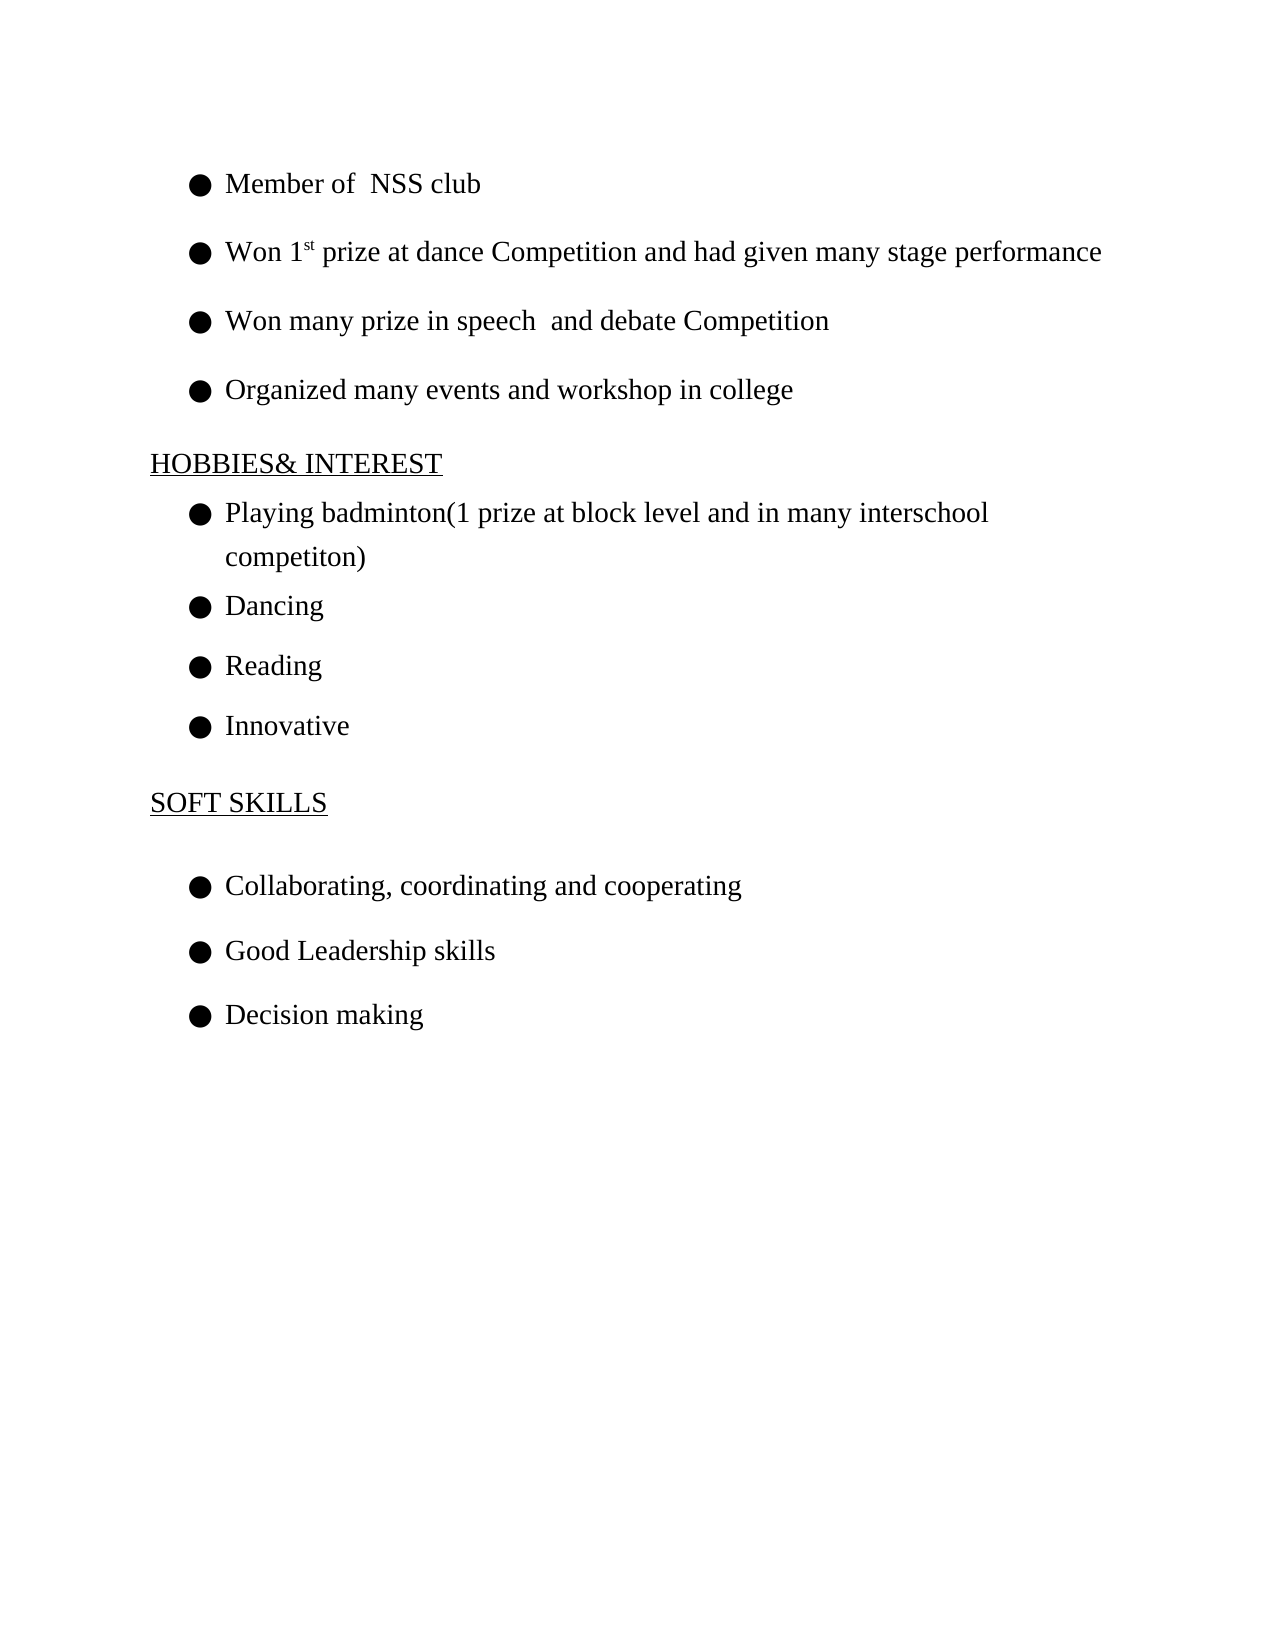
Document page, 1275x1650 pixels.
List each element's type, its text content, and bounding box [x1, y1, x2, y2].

list Won 1st prize at dance Competition and had given many stage performance [187, 219, 1125, 278]
list Decision making [187, 982, 1125, 1041]
list Reading [187, 632, 1125, 692]
list Won many prize in speech and debate Competition [187, 287, 1125, 347]
list Playing badminton(1 prize at block level and in many interschool competiton) [187, 479, 1125, 573]
list Innovative [187, 692, 1125, 752]
list Member of NSS club [187, 150, 1125, 210]
text HOBBIES& INTEREST [150, 446, 1125, 479]
list Collaborating, coordinating and cooperating [187, 853, 1125, 912]
list Dancing [187, 573, 1125, 632]
text SOFT SKILLS [150, 786, 1125, 819]
list Organized many events and workshop in college [187, 356, 1125, 416]
list Good Leadership skills [187, 917, 1125, 977]
